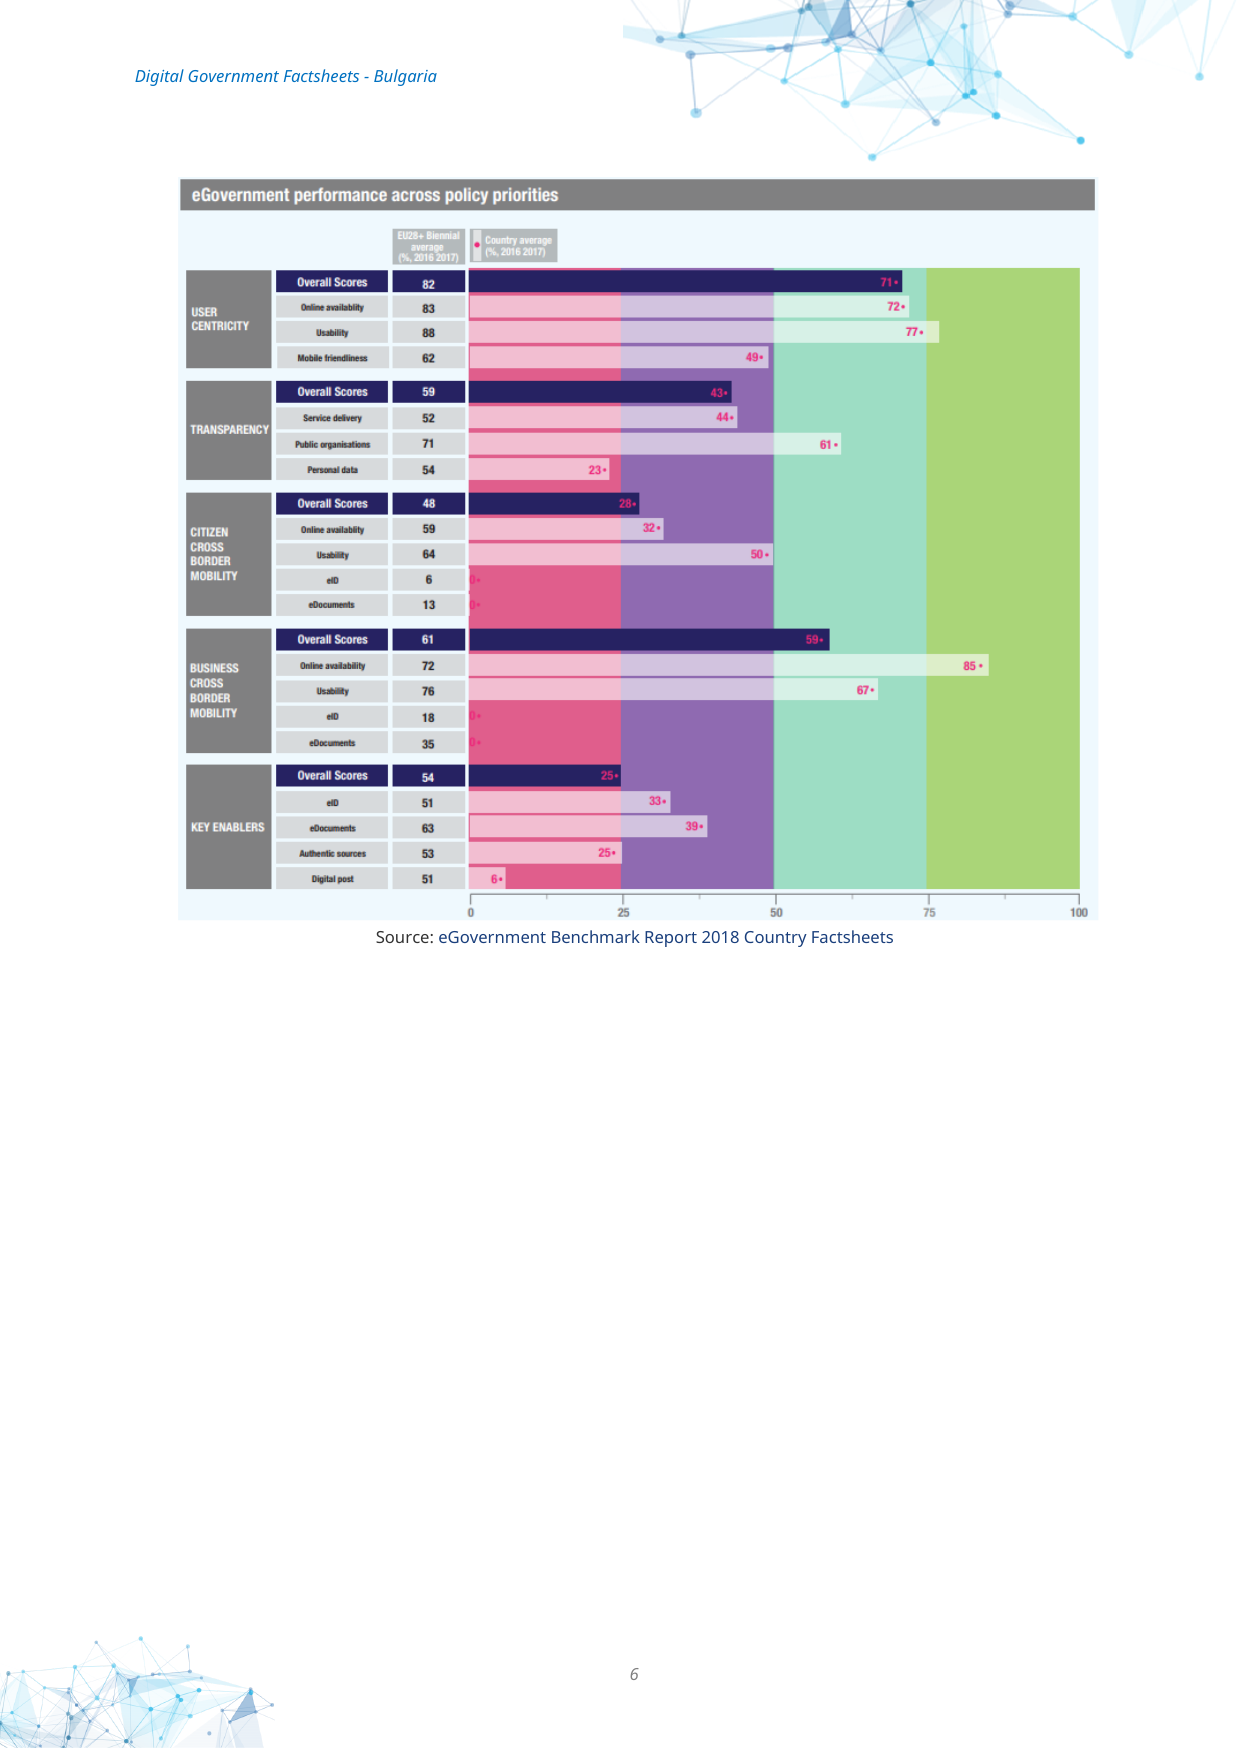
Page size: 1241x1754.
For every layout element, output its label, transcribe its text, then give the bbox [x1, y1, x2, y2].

picture [177, 177, 1103, 926]
text Source: eGovernment Benchmark Report 2018 Country Factsheets [177, 926, 1092, 948]
